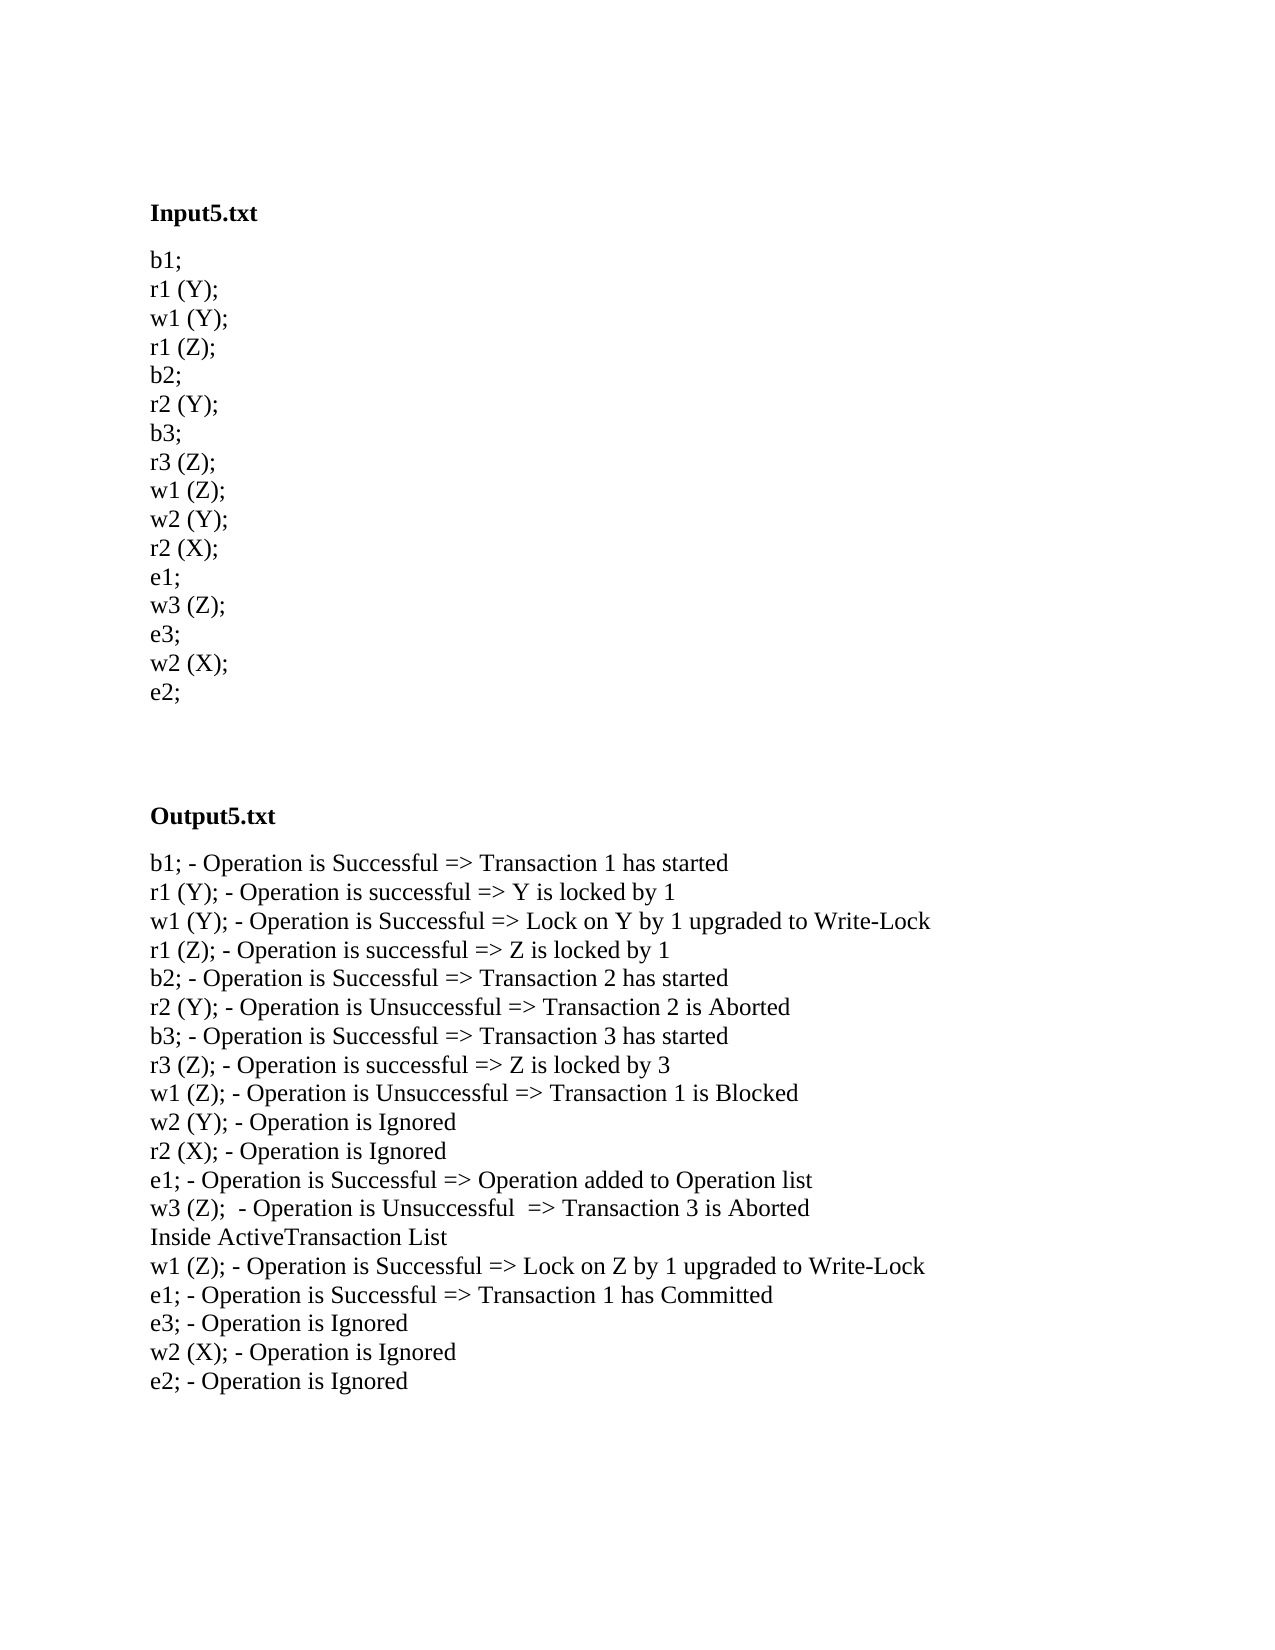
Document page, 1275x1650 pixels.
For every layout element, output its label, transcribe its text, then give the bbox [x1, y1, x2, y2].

text b2; - Operation is Successful => Transaction 2 has started [150, 963, 1125, 992]
text w1 (Y); [150, 303, 1125, 332]
text r1 (Z); - Operation is successful => Z is locked by 1 [150, 935, 1125, 963]
text e1; [150, 562, 1125, 590]
text w1 (Z); - Operation is Successful => Lock on Z by 1 upgraded to Write-Lock [150, 1251, 1125, 1280]
text Inside ActiveTransaction List [150, 1222, 1125, 1251]
text w3 (Z); [150, 590, 1125, 619]
text b3; - Operation is Successful => Transaction 3 has started [150, 1021, 1125, 1050]
text w1 (Y); - Operation is Successful => Lock on Y by 1 upgraded to Write-Lock [150, 906, 1125, 935]
text r1 (Z); [150, 332, 1125, 360]
text r3 (Z); - Operation is successful => Z is locked by 3 [150, 1050, 1125, 1078]
text w1 (Z); [150, 475, 1125, 504]
text r2 (X); [150, 533, 1125, 562]
text e3; - Operation is Ignored [150, 1308, 1125, 1337]
text b3; [150, 418, 1125, 447]
text w2 (Y); - Operation is Ignored [150, 1107, 1125, 1136]
text r2 (X); - Operation is Ignored [150, 1136, 1125, 1165]
text e2; [150, 677, 1125, 705]
text e2; - Operation is Ignored [150, 1366, 1125, 1395]
text e3; [150, 619, 1125, 648]
text w2 (Y); [150, 504, 1125, 533]
text w3 (Z); - Operation is Unsuccessful => Transaction 3 is Aborted [150, 1193, 1125, 1222]
text r1 (Y); - Operation is successful => Y is locked by 1 [150, 877, 1125, 906]
text r1 (Y); [150, 274, 1125, 303]
text w2 (X); [150, 648, 1125, 677]
text w2 (X); - Operation is Ignored [150, 1337, 1125, 1366]
text w1 (Z); - Operation is Unsuccessful => Transaction 1 is Blocked [150, 1078, 1125, 1107]
text e1; - Operation is Successful => Operation added to Operation list [150, 1165, 1125, 1193]
text r2 (Y); - Operation is Unsuccessful => Transaction 2 is Aborted [150, 992, 1125, 1021]
text b1; - Operation is Successful => Transaction 1 has started [150, 848, 1125, 877]
text b2; [150, 360, 1125, 389]
text Output5.txt [150, 801, 1125, 829]
text Input5.txt [150, 198, 1125, 226]
text b1; [150, 245, 1125, 274]
text r2 (Y); [150, 389, 1125, 418]
text e1; - Operation is Successful => Transaction 1 has Committed [150, 1280, 1125, 1308]
text r3 (Z); [150, 447, 1125, 475]
